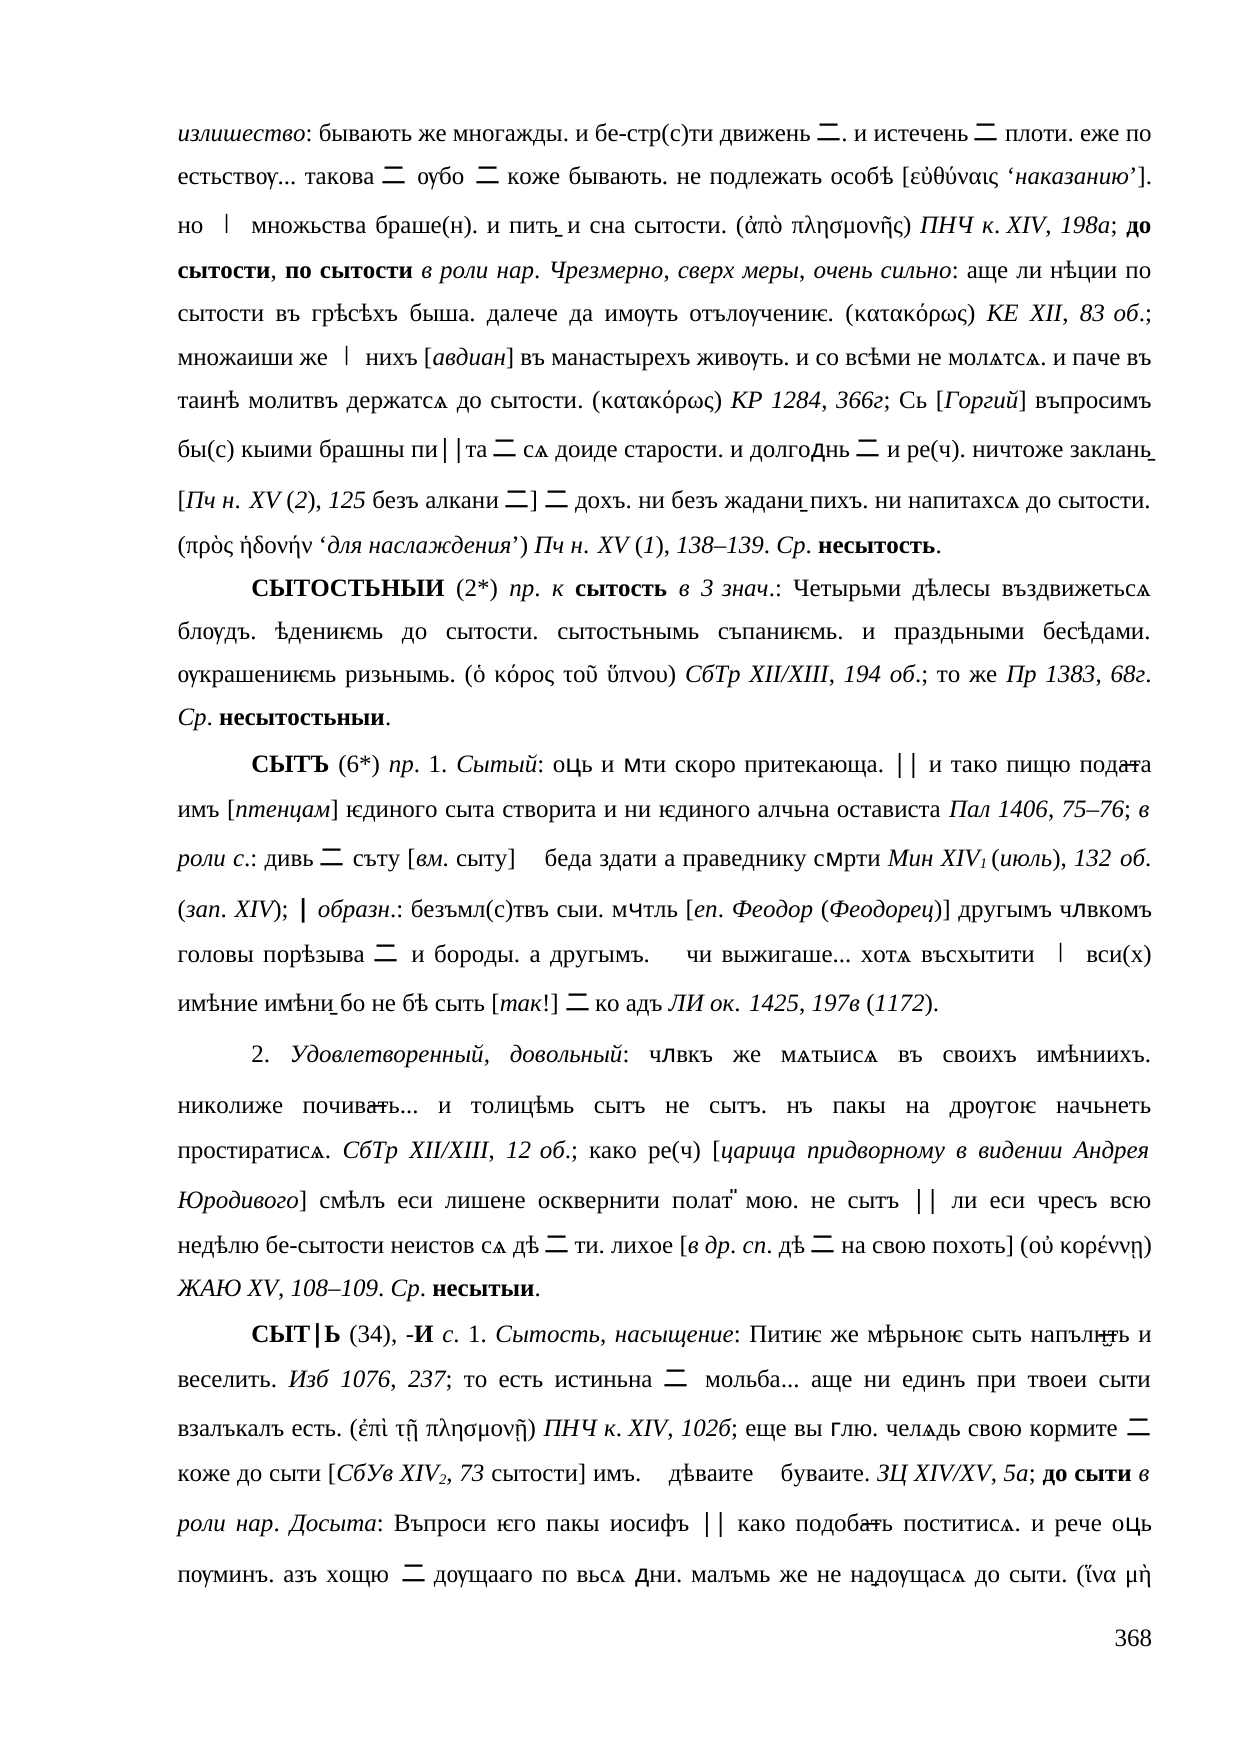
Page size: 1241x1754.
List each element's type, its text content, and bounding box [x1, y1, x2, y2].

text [177, 118, 1152, 559]
text 2. Удовлетворенный, довольный: члвкъ же мѧтыисѧ въ своихъ имѣниихъ. николиже почива̶ть... и толицѣмь сытъ не сытъ. нъ пакы на дрѹгоѥ начьнеть простиратисѧ. СбТр XII/XIII, 12 об.; како ре(ч) [царица придворному в видении Андрея Юродивого] смѣлъ еси лишене осквернити полат̎ мою. не сытъ || ли еси чресъ всю недѣлю бе-сытости неистов сѧ дѣ㆓ти. лихое [в др. сп. дѣ㆓ на свою похоть] (οὐ κορέννῃ) ЖАЮ XV, 108–109. Ср. несытыи. [177, 1036, 1152, 1302]
text Сытъ (6*) пр. 1. Сытый: оць и мти скоро притекающа. || и тако пищю пода̶та имъ [птенцам] ѥдиного сыта створита и ни ѥдиного алчьна остависта Пал 1406, 75–76; в роли с.: дивь㆓ съту [вм. сыту] ㆏беда здати а праведнику смрти Мин XIV1 (июль), 132 об. (зап. XIV); | образн.: безъмл(с)твъ сыи. мчтль [еп. Феодор (Феодорец)] другымъ члвкомъ головы порѣзыва㆓ и бороды. а другымъ. ㆏чи выжигаше... хотѧ въсхытити ㆐ вси(х) имѣние имѣни̱ бо не бѣ сыть [так!] ㆓ко адъ ЛИ ок. 1425, 197в (1172). [177, 746, 1152, 1019]
text Сытостьныи (2*) пр. к сытость в 3 знач.: Четырьми дѣлесы въздвижетьсѧ блѹдъ. ѣдениѥмь до сытости. сытостьнымь съпаниѥмь. и праздьными бесѣдами. ѹкрашениѥмь ризьнымь. (ὁ κόρος τοῦ ὕπνου) СбТр XII/XIII, 194 об.; то же Пр 1383, 68г. Ср. несытостьныи. [177, 573, 1152, 731]
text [177, 1316, 1152, 1589]
